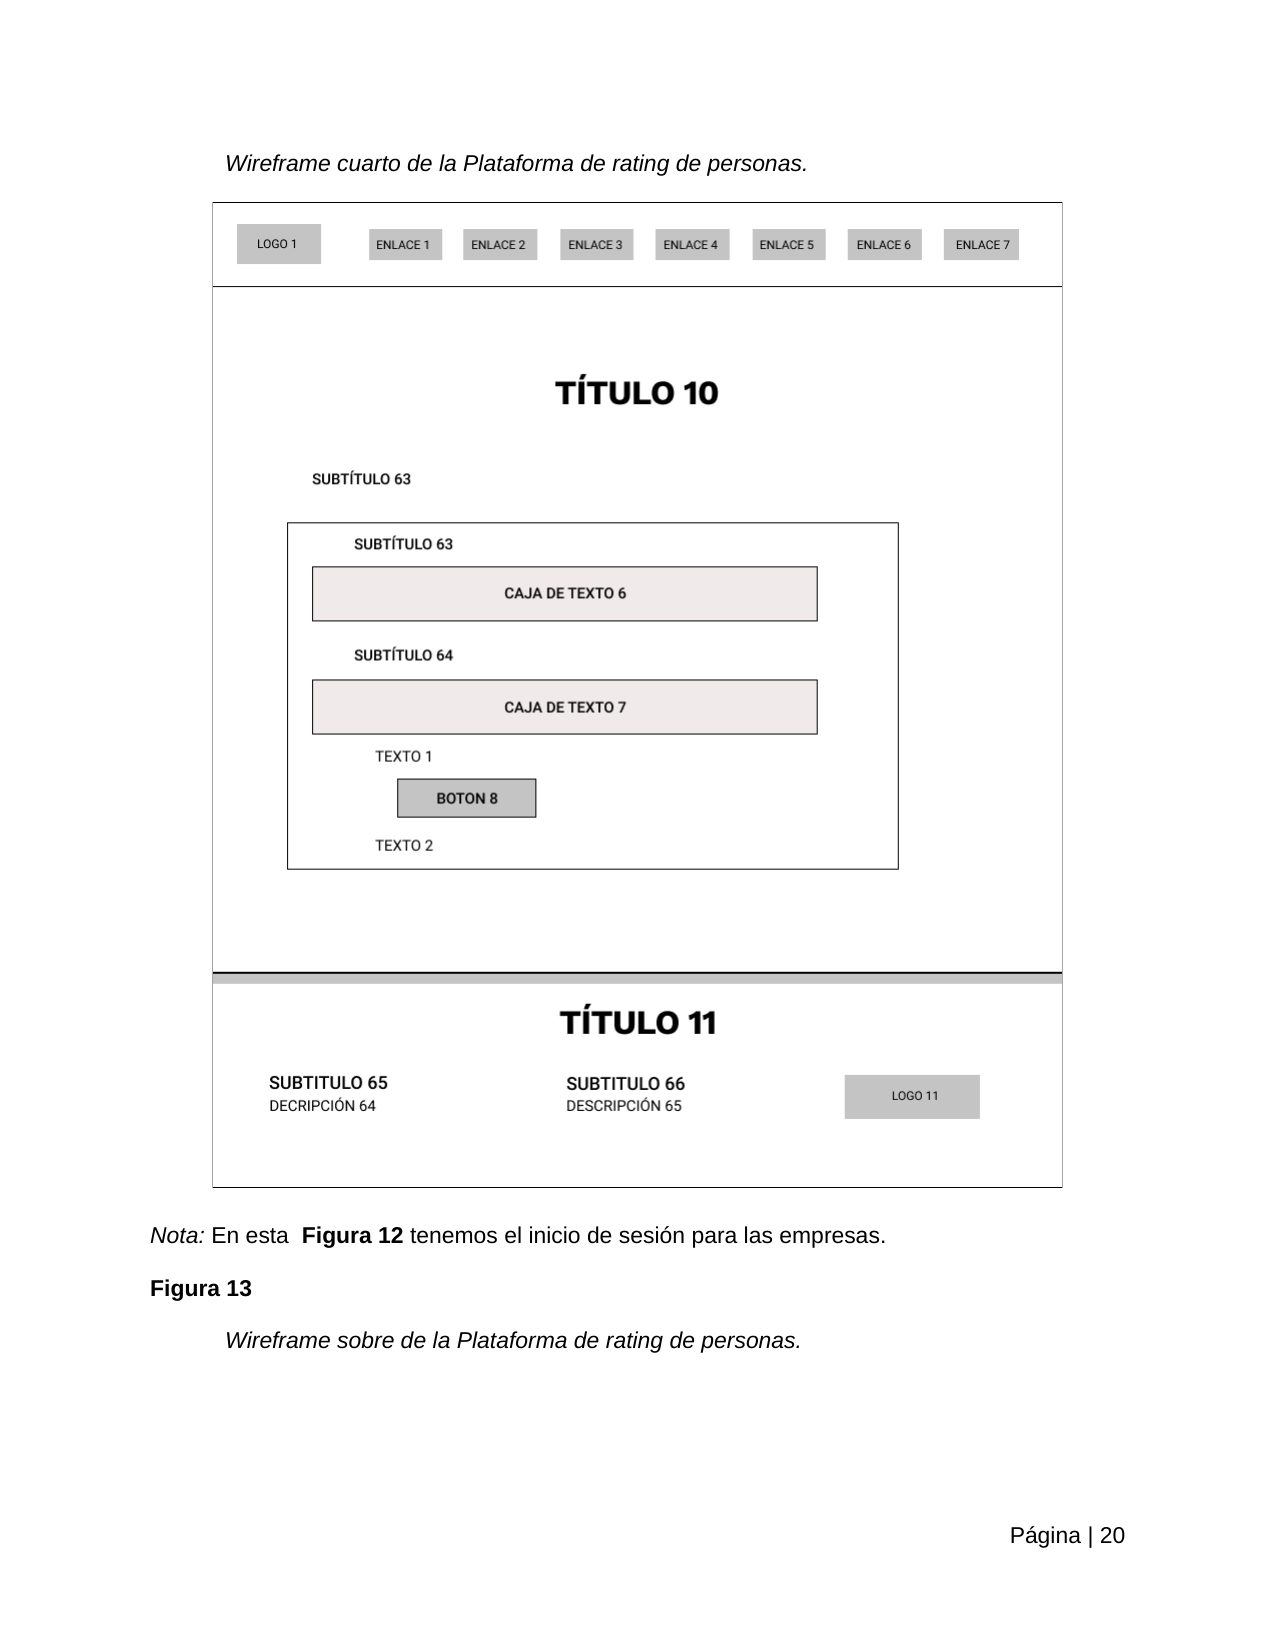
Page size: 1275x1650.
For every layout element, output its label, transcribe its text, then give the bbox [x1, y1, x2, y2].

text Wireframe cuarto de la Plataforma de rating de personas. [225, 150, 1125, 176]
text Figura 13 [150, 1275, 1125, 1301]
picture [212, 202, 1063, 1188]
text Nota: En esta Figura 12 tenemos el inicio de sesión para las empresas. [150, 1222, 1125, 1248]
text Wireframe sobre de la Plataforma de rating de personas. [225, 1327, 1125, 1354]
